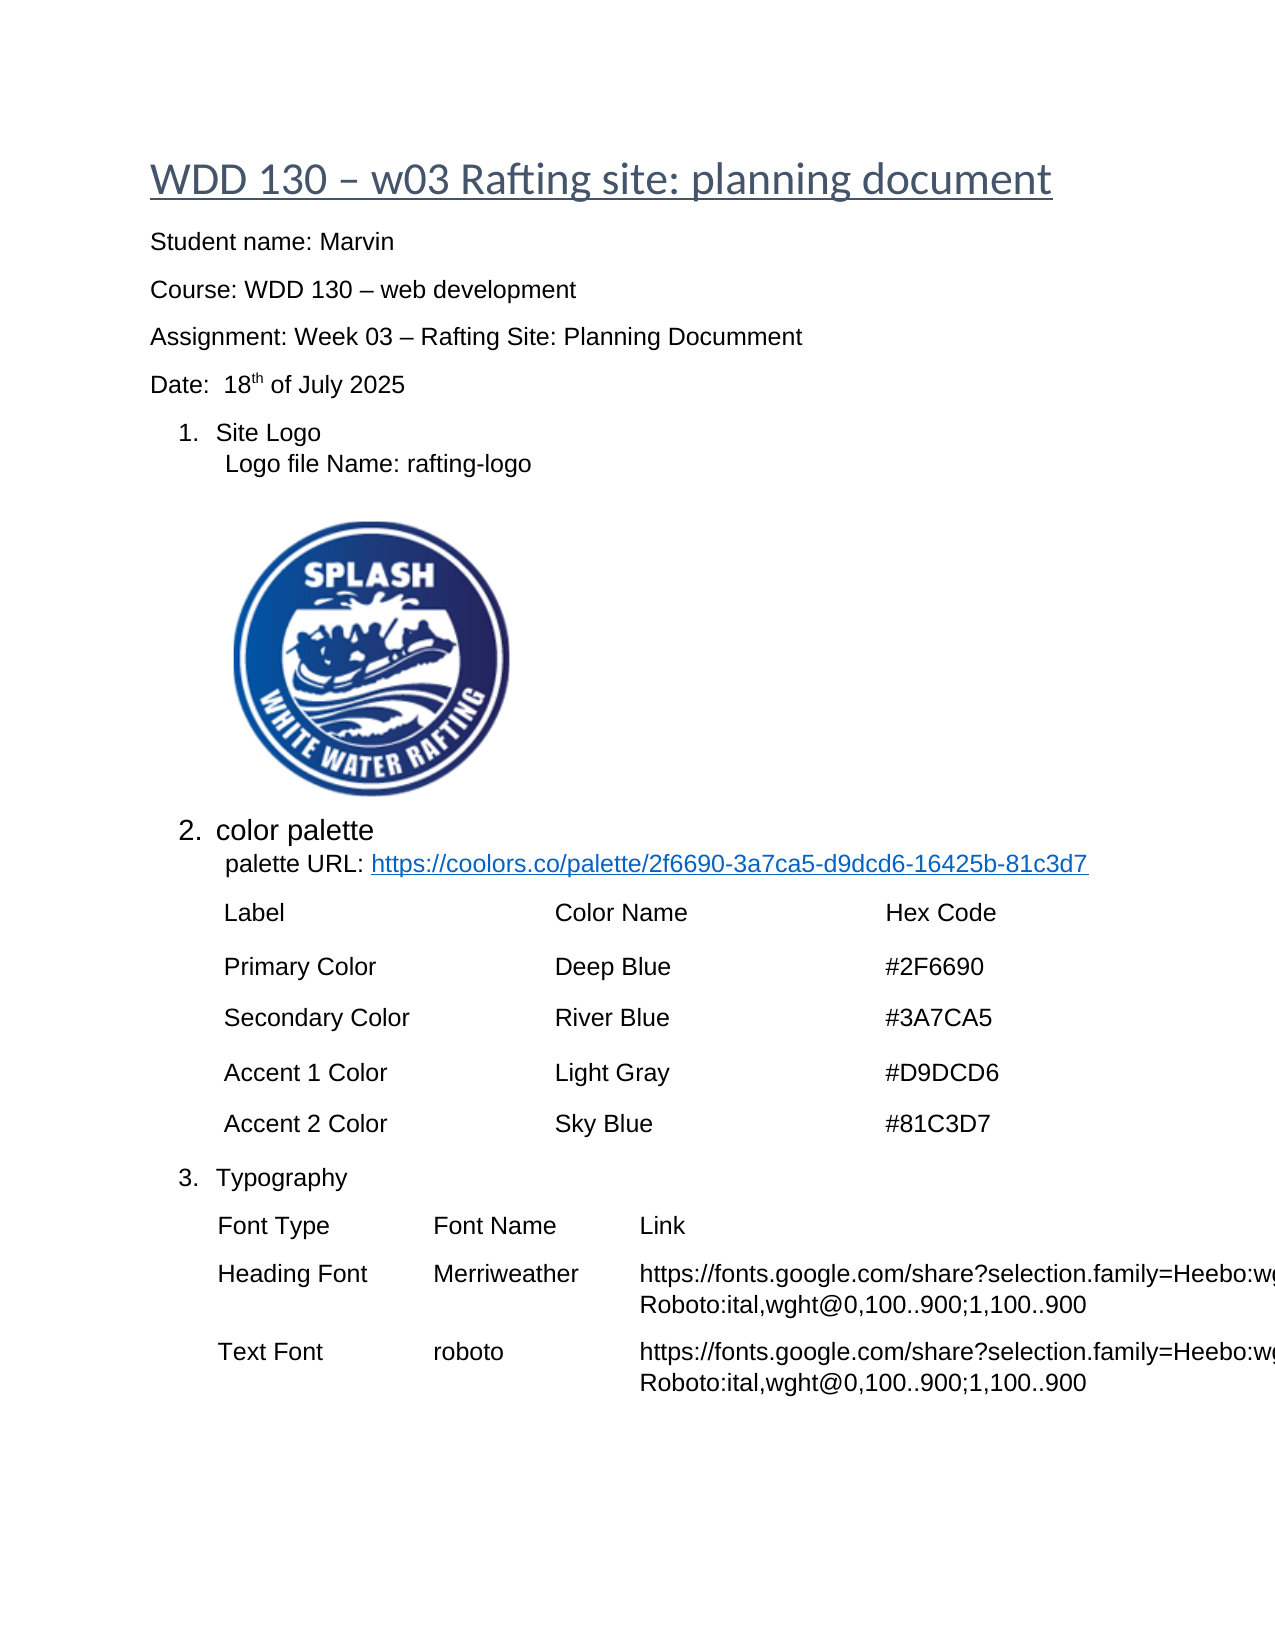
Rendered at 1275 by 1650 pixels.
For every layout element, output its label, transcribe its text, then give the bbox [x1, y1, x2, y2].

table_cell Primary Color [213, 952, 543, 1002]
table_cell Text Font [206, 1337, 422, 1416]
table_cell #81C3D7 [875, 1109, 1204, 1162]
table_cell River Blue [544, 1003, 874, 1057]
table_cell roboto [422, 1337, 628, 1416]
table_header Font Name [422, 1211, 628, 1259]
table_cell Accent 1 Color [213, 1058, 543, 1108]
text Date: 18th of July 2025 [150, 370, 1125, 399]
text Student name: Marvin [150, 227, 1125, 256]
table_cell Sky Blue [544, 1109, 874, 1162]
list Site Logo [178, 418, 1125, 447]
table_cell Deep Blue [544, 952, 874, 1002]
list Logo file Name: rafting-logo [225, 449, 1125, 478]
table_cell Secondary Color [213, 1003, 543, 1057]
table_header Hex Code [875, 898, 1204, 951]
text WDD 130 – w03 Rafting site: planning document [150, 150, 1125, 206]
table_cell https://fonts.google.com/share?selection.family=Heebo:wght@100..900|Merriweather:ital,opsz,wght@0,18..144,300..900;1,18..144,300..900|Roboto:ital,wght@0,100..900;1,100..900 [628, 1337, 1275, 1416]
table_header Link [628, 1211, 1275, 1259]
table_header Label [213, 898, 543, 951]
list Typography [178, 1163, 1125, 1192]
text Assignment: Week 03 – Rafting Site: Planning Documment [150, 322, 1125, 351]
table_cell Light Gray [544, 1058, 874, 1108]
picture [207, 495, 521, 808]
table_cell Heading Font [206, 1259, 422, 1337]
table_header Font Type [206, 1211, 422, 1259]
table_cell #D9DCD6 [875, 1058, 1204, 1108]
table_cell #3A7CA5 [875, 1003, 1204, 1057]
table_cell #2F6690 [875, 952, 1204, 1002]
text Course: WDD 130 – web development [150, 275, 1125, 303]
table_cell Merriweather [422, 1259, 628, 1337]
table_cell https://fonts.google.com/share?selection.family=Heebo:wght@100..900|Merriweather:ital,opsz,wght@0,18..144,300..900;1,18..144,300..900|Roboto:ital,wght@0,100..900;1,100..900 [628, 1259, 1275, 1337]
table_header Color Name [544, 898, 874, 951]
list palette URL: https://coolors.co/palette/2f6690-3a7ca5-d9dcd6-16425b-81c3d7 [225, 849, 1125, 878]
table_cell Accent 2 Color [213, 1109, 543, 1162]
